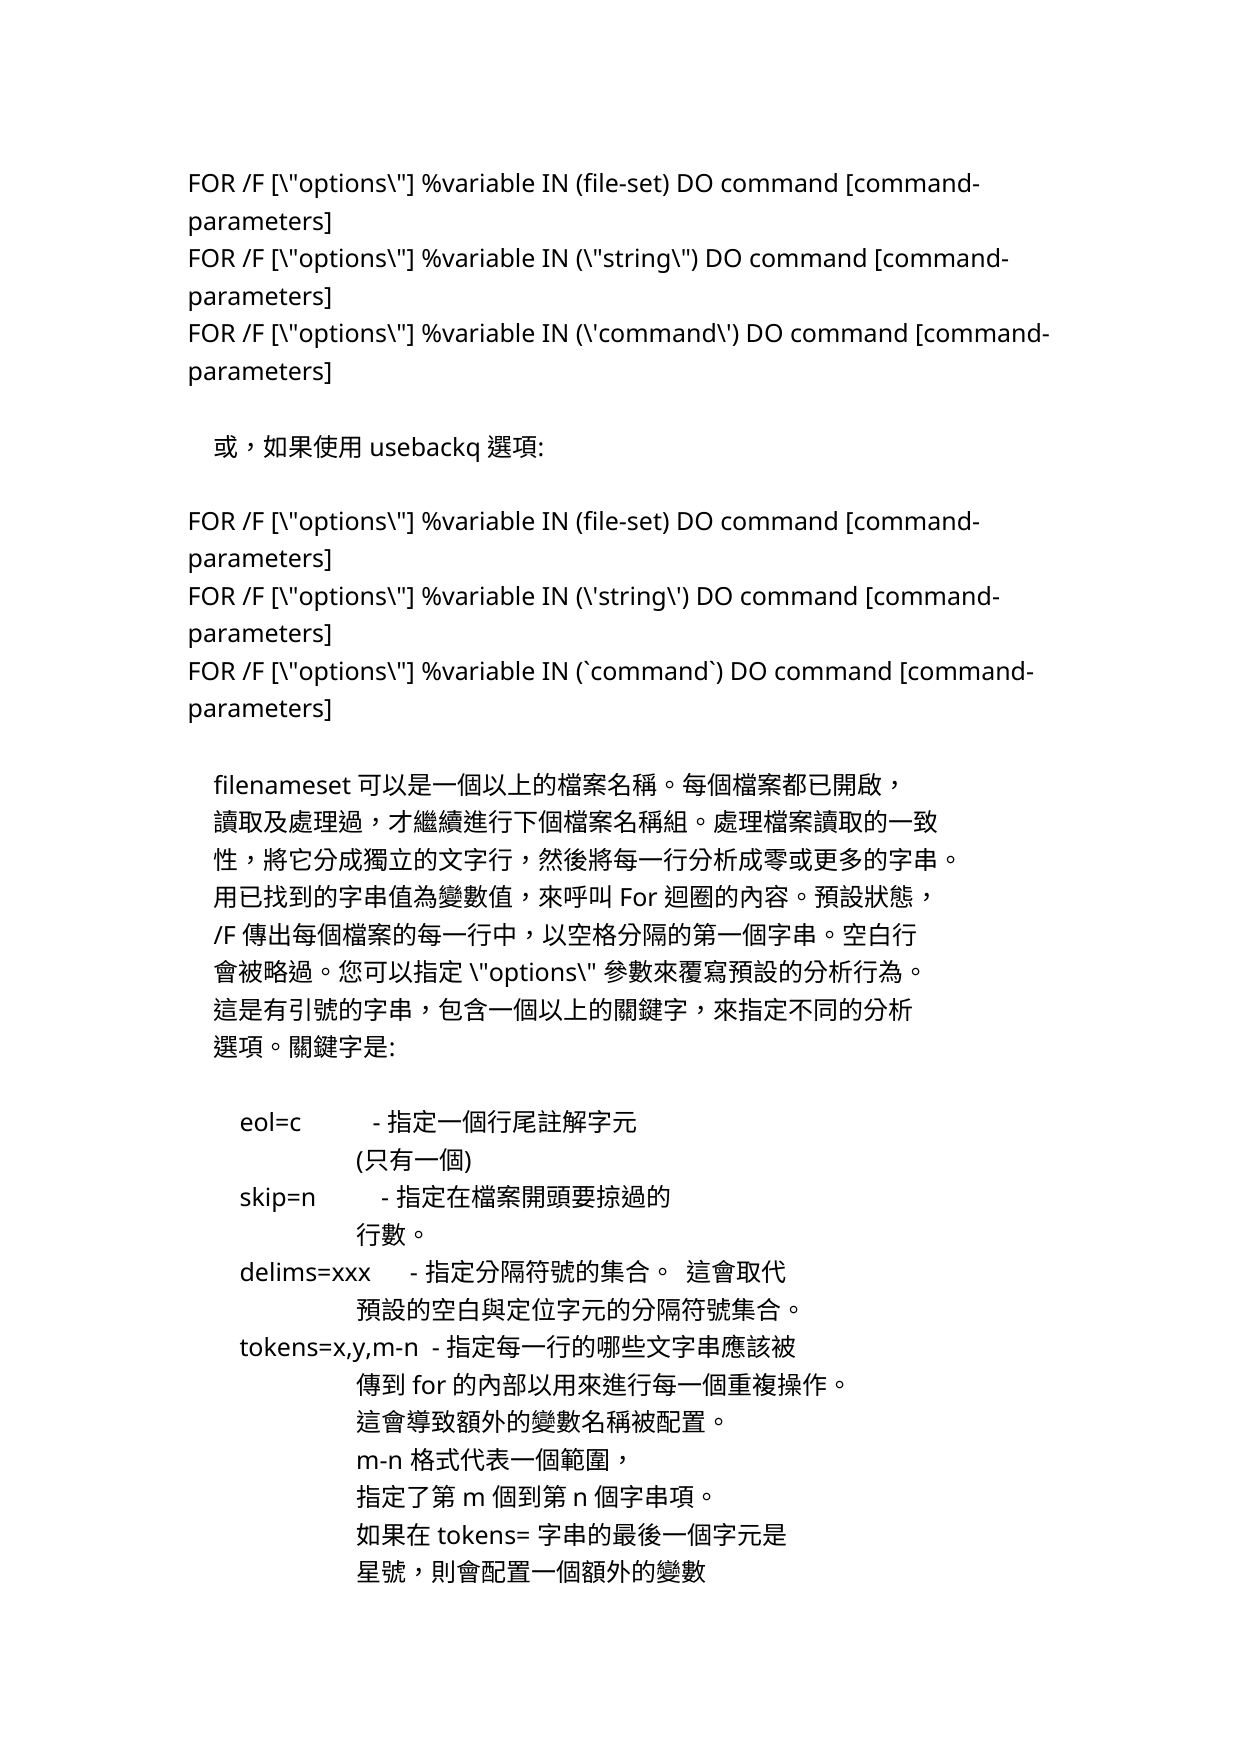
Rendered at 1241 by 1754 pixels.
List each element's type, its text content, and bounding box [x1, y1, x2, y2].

text /F 傳出每個檔案的每一行中，以空格分隔的第一個字串。空白行 [187, 914, 1053, 952]
text 行數。 [187, 1214, 1053, 1252]
text delims=xxx - 指定分隔符號的集合。 這會取代 [187, 1252, 1053, 1289]
text tokens=x,y,m-n - 指定每一行的哪些文字串應該被 [187, 1327, 1053, 1364]
text 讀取及處理過，才繼續進行下個檔案名稱組。處理檔案讀取的一致 [187, 802, 1053, 839]
text 指定了第 m 個到第 n 個字串項。 [187, 1477, 1053, 1514]
text filenameset 可以是一個以上的檔案名稱。每個檔案都已開啟， [187, 764, 1053, 802]
text 這是有引號的字串，包含一個以上的關鍵字，來指定不同的分析 [187, 989, 1053, 1027]
text FOR /F [\"options\"] %variable IN (\"string\") DO command [command-parameters] [187, 239, 1053, 314]
text 預設的空白與定位字元的分隔符號集合。 [187, 1289, 1053, 1327]
text m-n 格式代表一個範圍， [187, 1439, 1053, 1477]
text 會被略過。您可以指定 \"options\" 參數來覆寫預設的分析行為。 [187, 952, 1053, 989]
text 傳到 for 的內部以用來進行每一個重複操作。 [187, 1364, 1053, 1402]
text eol=c - 指定一個行尾註解字元 [187, 1102, 1053, 1139]
text 星號，則會配置一個額外的變數 [187, 1552, 1053, 1589]
text 這會導致額外的變數名稱被配置。 [187, 1402, 1053, 1439]
text FOR /F [\"options\"] %variable IN (file-set) DO command [command-parameters] [187, 164, 1053, 239]
text 如果在 tokens= 字串的最後一個字元是 [187, 1514, 1053, 1552]
text FOR /F [\"options\"] %variable IN (file-set) DO command [command-parameters] [187, 502, 1053, 577]
text 用已找到的字串值為變數值，來呼叫 For 迴圈的內容。預設狀態， [187, 877, 1053, 914]
text FOR /F [\"options\"] %variable IN (\'string\') DO command [command-parameters] [187, 577, 1053, 652]
text skip=n - 指定在檔案開頭要掠過的 [187, 1177, 1053, 1214]
text FOR /F [\"options\"] %variable IN (\'command\') DO command [command-parameters] [187, 314, 1053, 389]
text FOR /F [\"options\"] %variable IN (`command`) DO command [command-parameters] [187, 652, 1053, 727]
text 性，將它分成獨立的文字行，然後將每一行分析成零或更多的字串。 [187, 839, 1053, 877]
text 選項。關鍵字是: [187, 1027, 1053, 1064]
text 或，如果使用 usebackq 選項: [187, 427, 1053, 464]
text (只有一個) [187, 1139, 1053, 1177]
